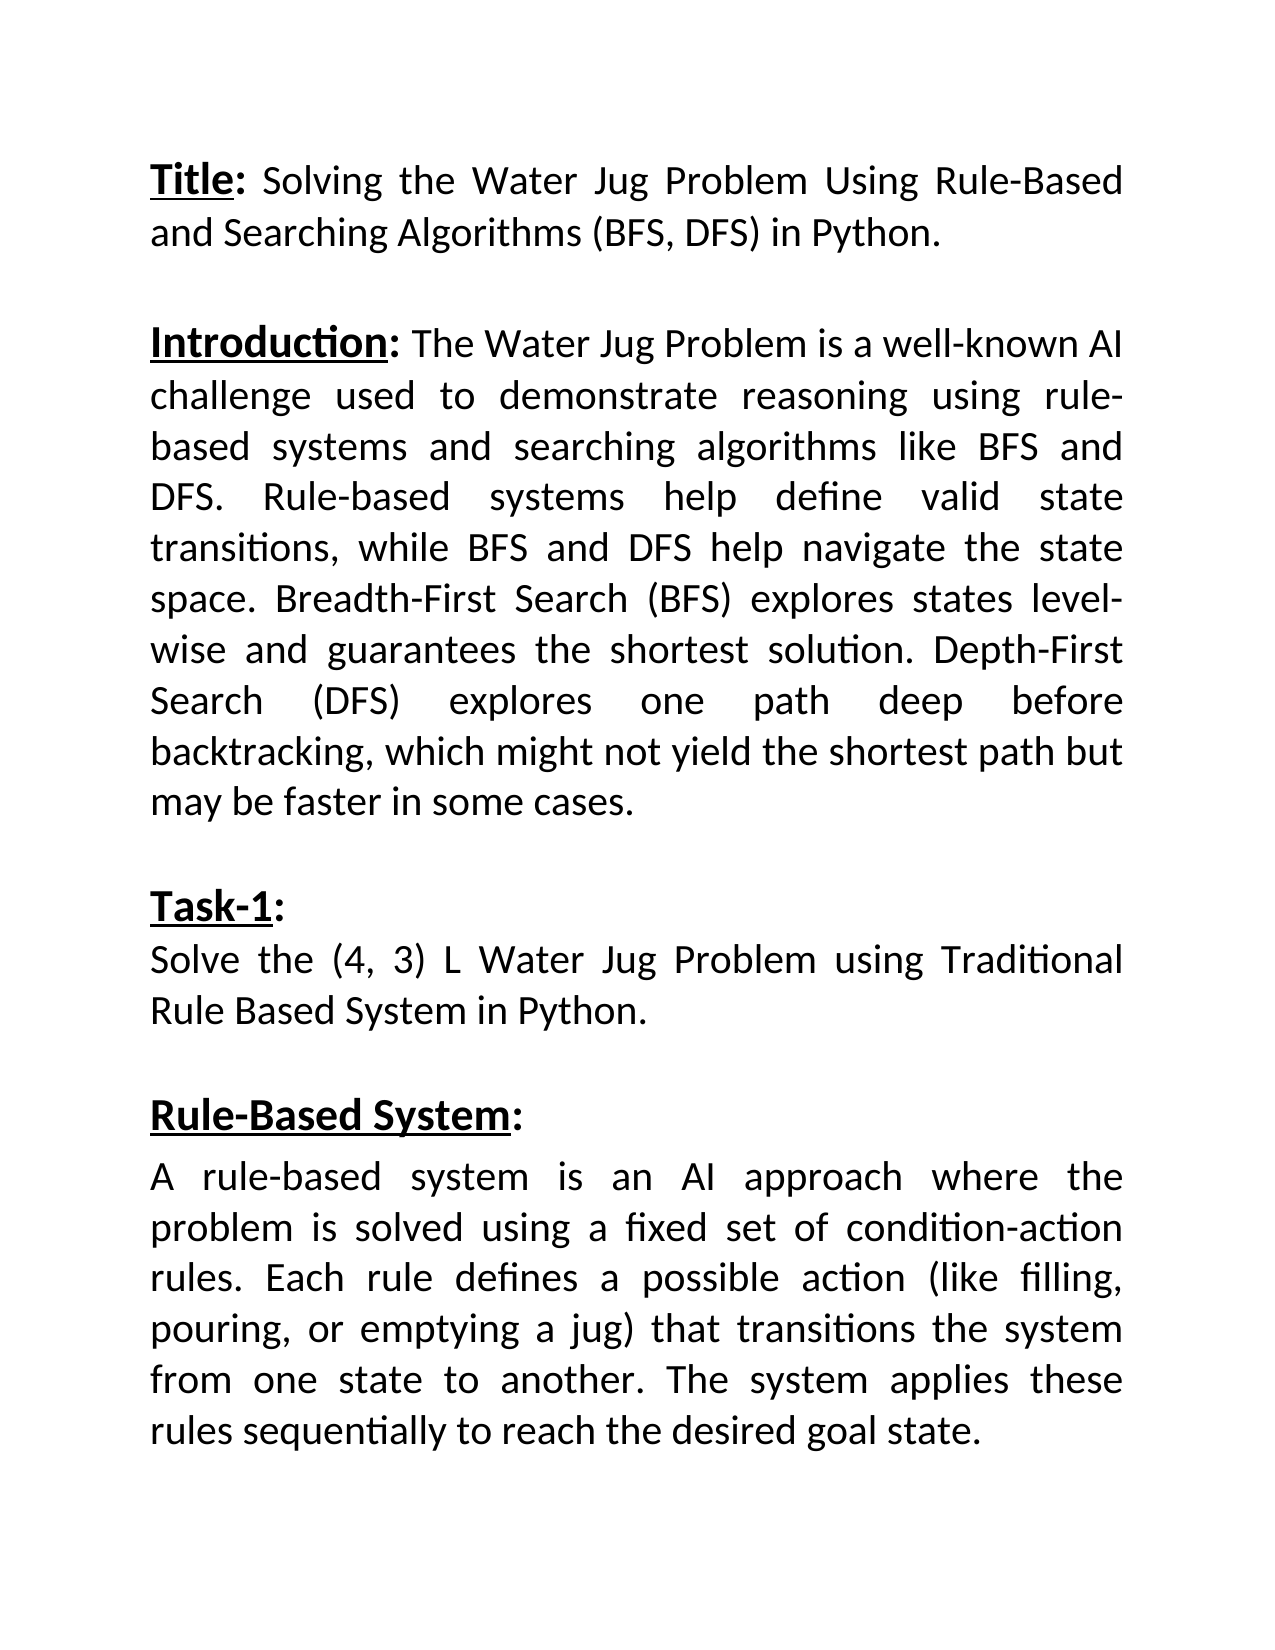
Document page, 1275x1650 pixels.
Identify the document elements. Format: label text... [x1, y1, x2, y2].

text Solve the (4, 3) L Water Jug Problem using Traditional Rule Based System in Python. [150, 933, 1125, 1034]
text Title: Solving the Water Jug Problem Using Rule-Based and Searching Algorithms (BFS, DFS) in Python. [150, 150, 1125, 257]
text Rule-Based System: [150, 1085, 1125, 1141]
text Introduction: The Water Jug Problem is a well-known AI challenge used to demonstrate reasoning using rule-based systems and searching algorithms like BFS and DFS. Rule-based systems help define valid state transitions, while BFS and DFS help navigate the state space. Breadth-First Search (BFS) explores states level-wise and guarantees the shortest solution. Depth-First Search (DFS) explores one path deep before backtracking, which might not yield the shortest path but may be faster in some cases. [150, 313, 1125, 826]
text A rule-based system is an AI approach where the problem is solved using a fixed set of condition-action rules. Each rule defines a possible action (like filling, pouring, or emptying a jug) that transitions the system from one state to another. The system applies these rules sequentially to reach the desired goal state. [150, 1150, 1125, 1455]
text Task-1: [150, 877, 1125, 933]
